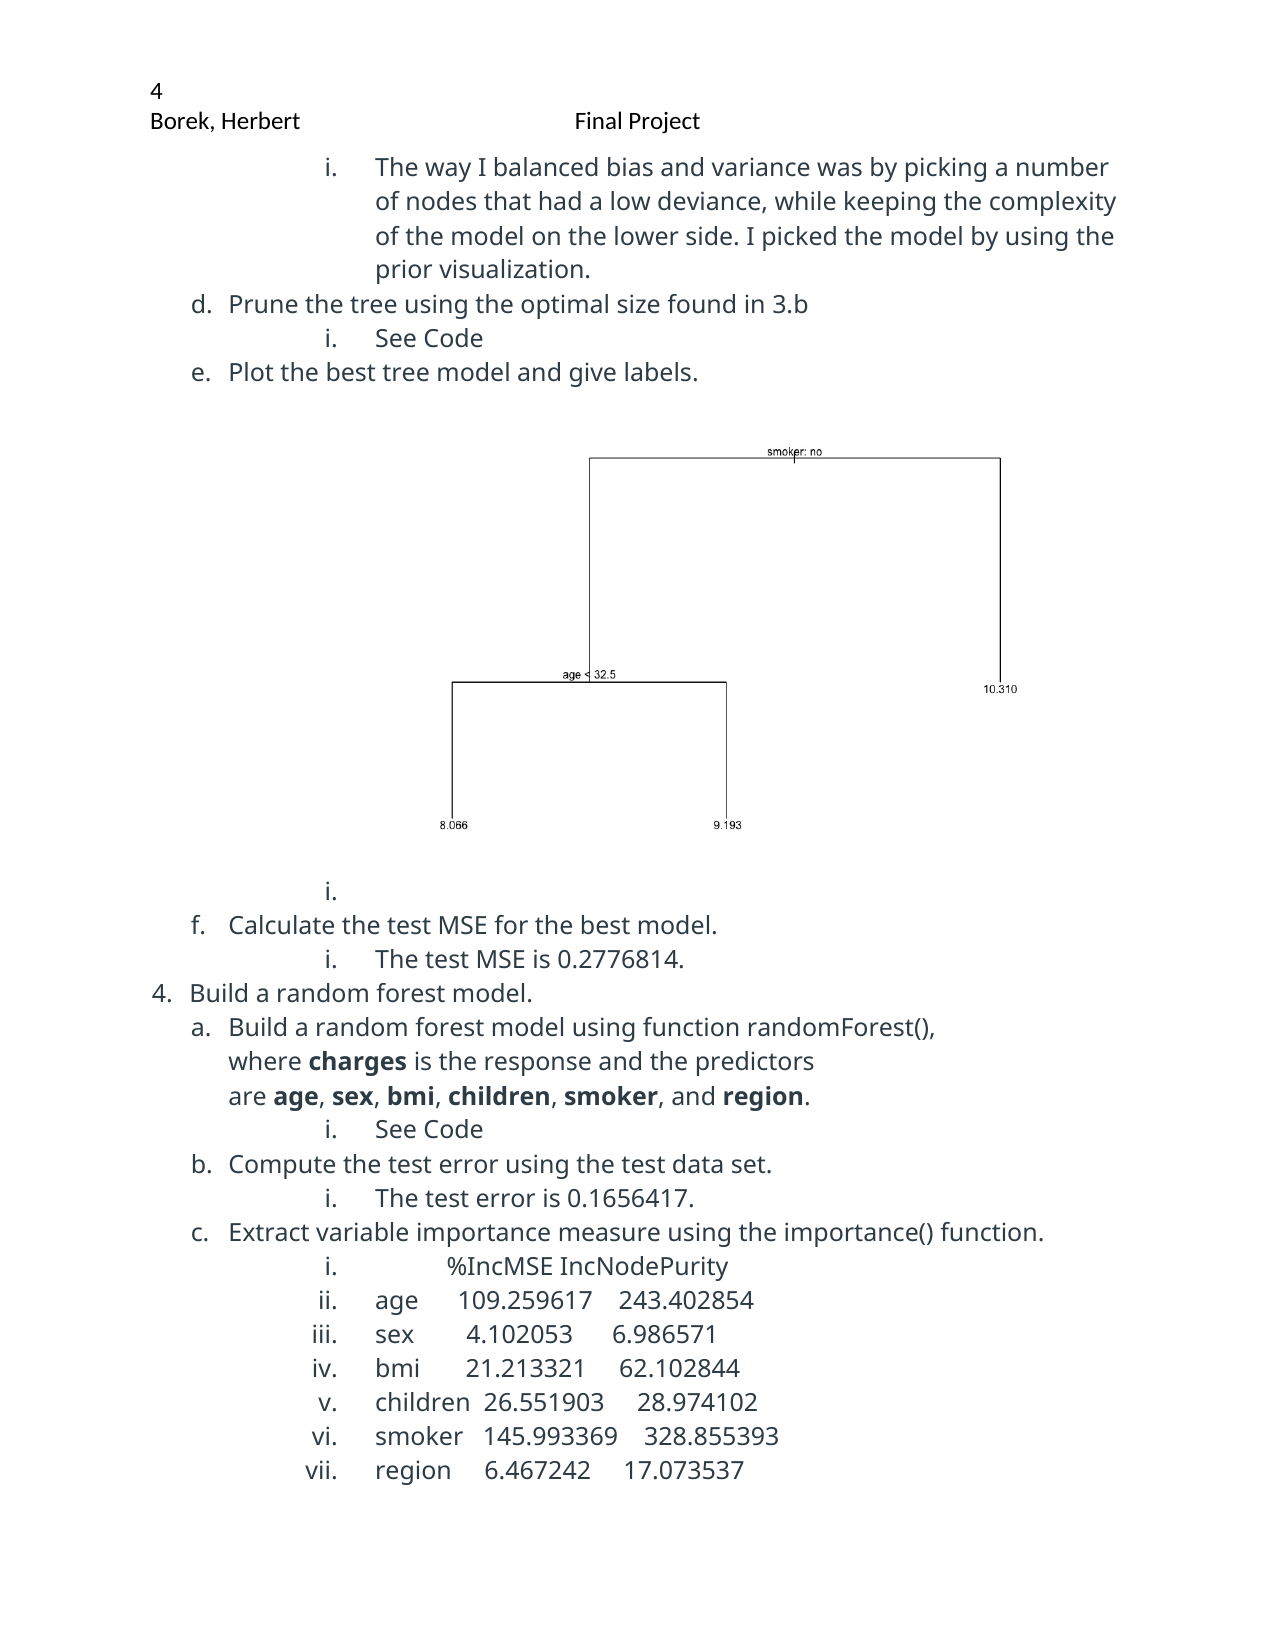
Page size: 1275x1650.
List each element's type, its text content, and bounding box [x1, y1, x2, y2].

list The way I balanced bias and variance was by picking a number of nodes that had a low deviance, while keeping the complexity of the model on the lower side. I picked the model by using the prior visualization. [337, 150, 1125, 286]
list The test MSE is 0.2776814. [337, 942, 1125, 976]
list Build a random forest model. [152, 976, 1125, 1010]
list bmi 21.213321 62.102844 [337, 1351, 1125, 1385]
list region 6.467242 17.073537 [337, 1453, 1125, 1487]
list Calculate the test MSE for the best model. [191, 908, 1125, 942]
list See Code [337, 1112, 1125, 1146]
list sex 4.102053 6.986571 [337, 1317, 1125, 1351]
list children 26.551903 28.974102 [337, 1385, 1125, 1419]
list %IncMSE IncNodePurity [337, 1248, 1125, 1282]
list The test error is 0.1656417. [337, 1180, 1125, 1214]
list Prune the tree using the optimal size found in 3.b [191, 286, 1125, 320]
list smoker 145.993369 328.855393 [337, 1419, 1125, 1453]
list age 109.259617 243.402854 [337, 1282, 1125, 1317]
list See Code [337, 320, 1125, 354]
list Plot the best tree model and give labels. [191, 354, 1125, 388]
picture [375, 388, 1050, 901]
list Build a random forest model using function randomForest(), where charges is the response and the predictors are age, sex, bmi, children, smoker, and region. [191, 1010, 1125, 1112]
list Compute the test error using the test data set. [191, 1146, 1125, 1180]
list Extract variable importance measure using the importance() function. [191, 1214, 1125, 1248]
